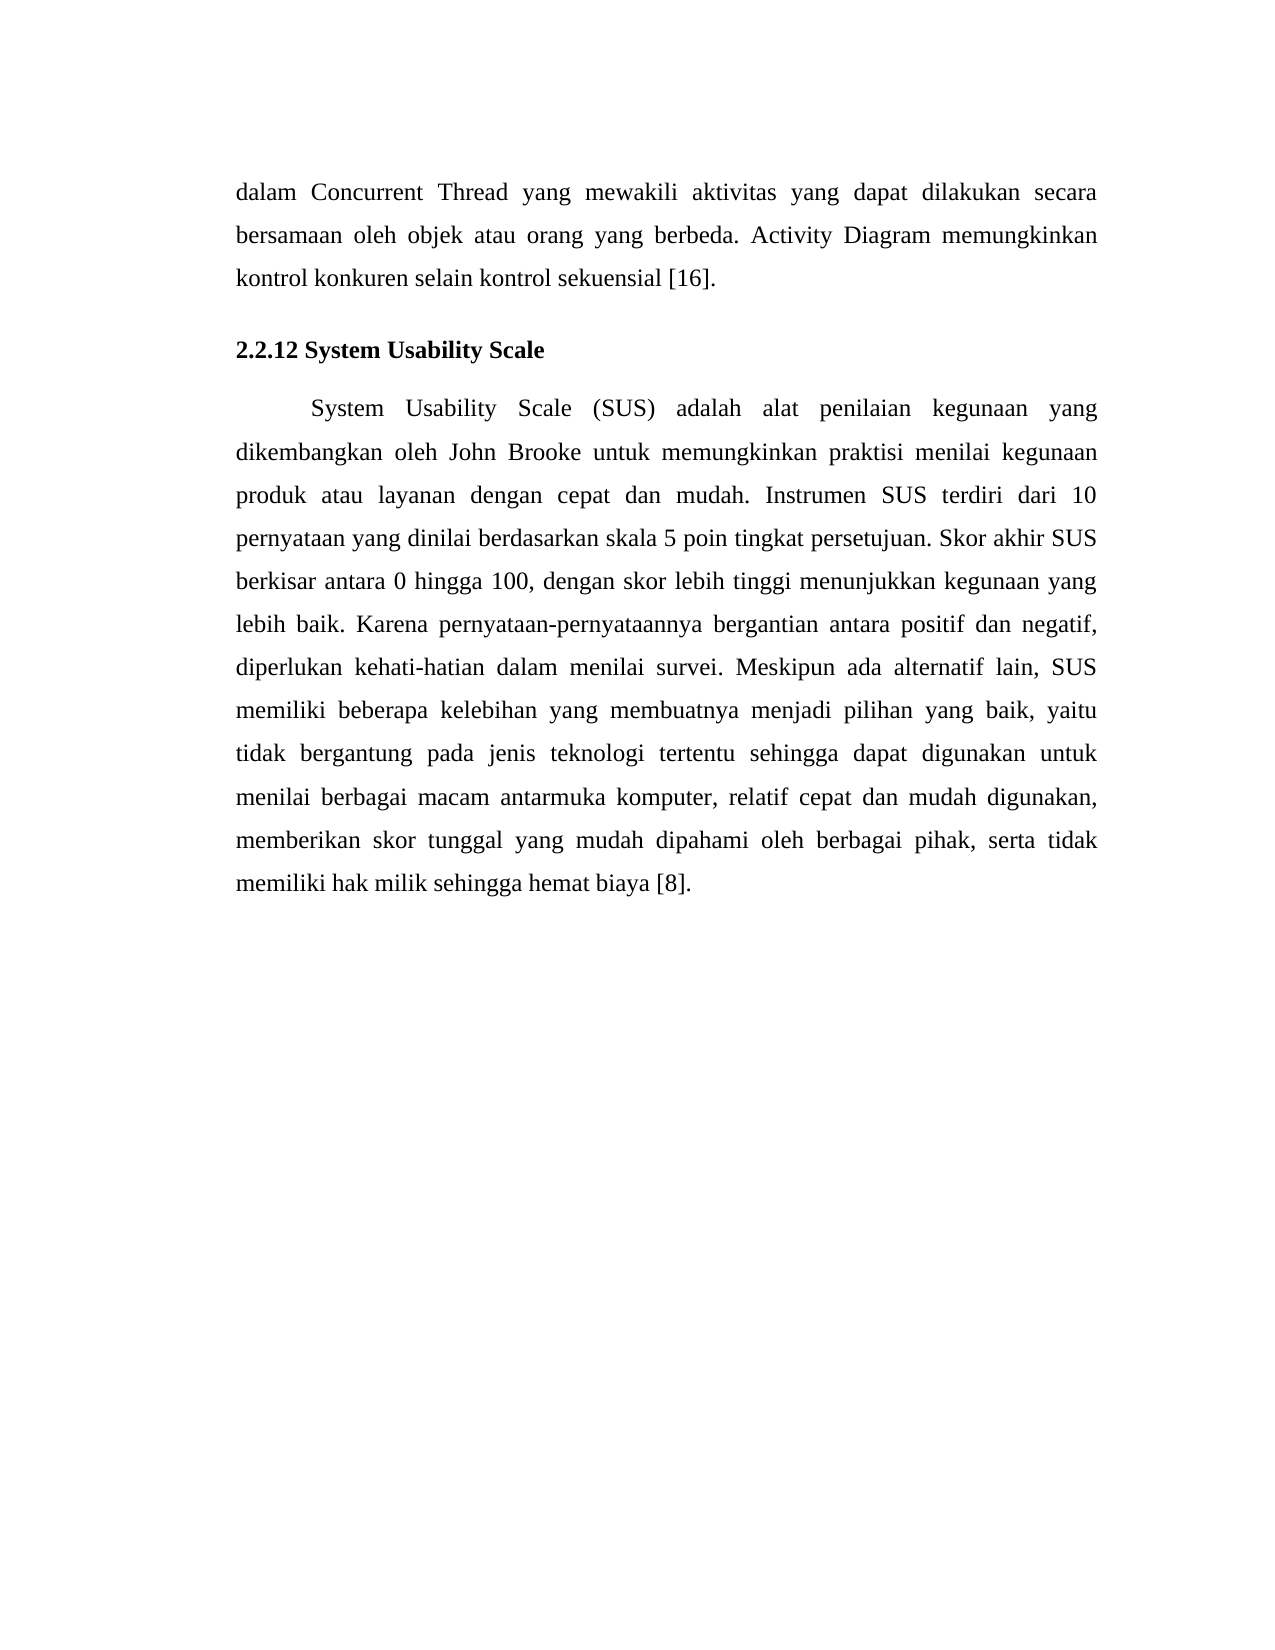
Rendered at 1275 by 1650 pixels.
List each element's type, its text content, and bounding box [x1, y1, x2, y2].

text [236, 177, 1098, 292]
text 2.2.12 System Usability Scale [236, 336, 1098, 364]
text System Usability Scale (SUS) adalah alat penilaian kegunaan yang dikembangkan oleh John Brooke untuk memungkinkan praktisi menilai kegunaan produk atau layanan dengan cepat dan mudah. Instrumen SUS terdiri dari 10 pernyataan yang dinilai berdasarkan skala 5 poin tingkat persetujuan. Skor akhir SUS berkisar antara 0 hingga 100, dengan skor lebih tinggi menunjukkan kegunaan yang lebih baik. Karena pernyataan-pernyataannya bergantian antara positif dan negatif, diperlukan kehati-hatian dalam menilai survei. Meskipun ada alternatif lain, SUS memiliki beberapa kelebihan yang membuatnya menjadi pilihan yang baik, yaitu tidak bergantung pada jenis teknologi tertentu sehingga dapat digunakan untuk menilai berbagai macam antarmuka komputer, relatif cepat dan mudah digunakan, memberikan skor tunggal yang mudah dipahami oleh berbagai pihak, serta tidak memiliki hak milik sehingga hemat biaya . [236, 393, 1098, 897]
